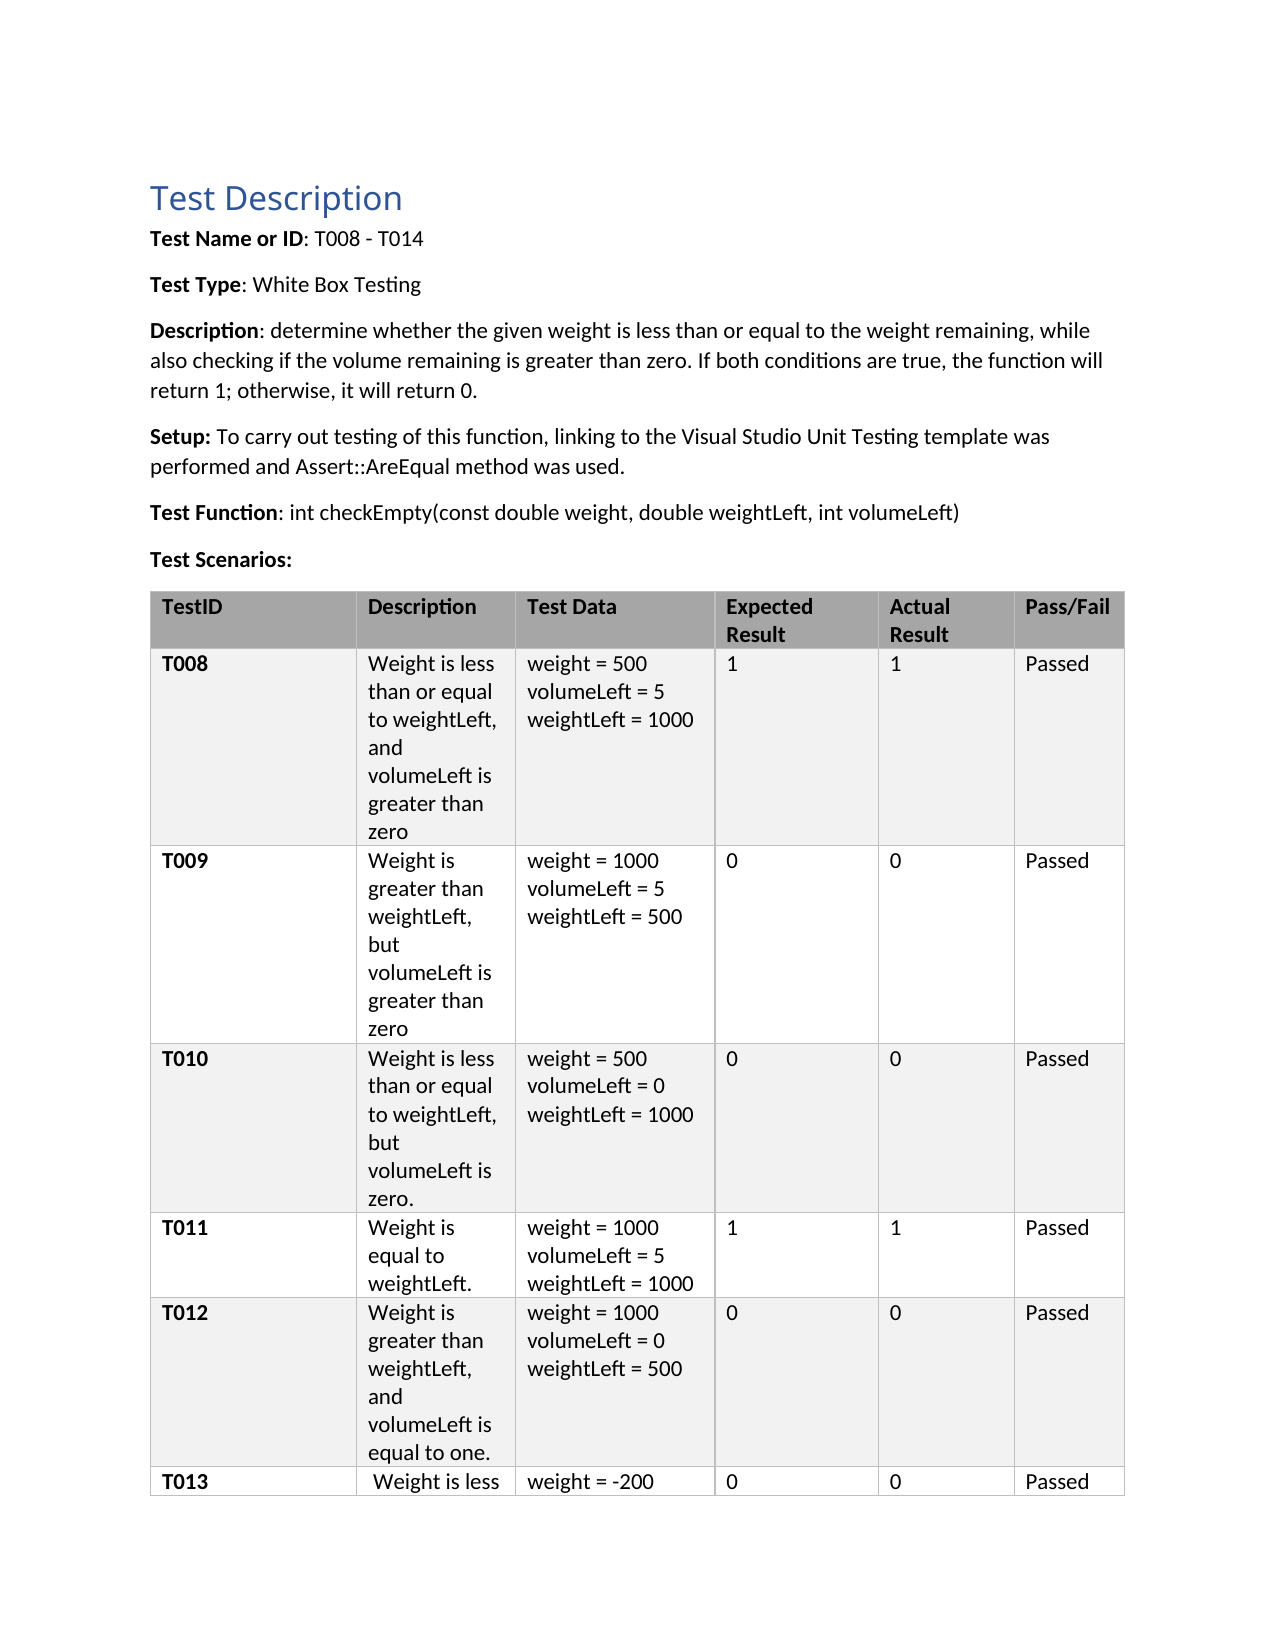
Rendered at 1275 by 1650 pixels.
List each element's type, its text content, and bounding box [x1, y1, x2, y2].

table_cell Passed [1015, 1298, 1124, 1466]
table_cell Passed [1015, 1044, 1124, 1212]
table_header Description [357, 592, 515, 648]
table_cell Weight is equal to weightLeft. [357, 1213, 515, 1297]
table_cell weight = 500 volumeLeft = 0 weightLeft = 1000 [516, 1044, 714, 1212]
table_cell T013 [151, 1467, 356, 1495]
table_cell 0 [716, 1044, 878, 1212]
table_cell weight = 1000 volumeLeft = 0 weightLeft = 500 [516, 1298, 714, 1466]
table_cell Weight is less than or equal to weightLeft, but volumeLeft is zero. [357, 1044, 515, 1212]
table_cell weight = 1000 volumeLeft = 5 weightLeft = 500 [516, 846, 714, 1043]
table_cell Passed [1015, 1467, 1124, 1495]
table_cell 0 [716, 1298, 878, 1466]
table_cell weight = 500 volumeLeft = 5 weightLeft = 1000 [516, 649, 714, 845]
table_cell Weight is greater than weightLeft, but volumeLeft is greater than zero [357, 846, 515, 1043]
text Test Type: White Box Testing [150, 270, 1125, 298]
subtitle Test Description [150, 175, 1125, 220]
table_header Pass/Fail [1015, 592, 1124, 648]
table_header Actual Result [879, 592, 1014, 648]
table_cell Passed [1015, 649, 1124, 845]
text Test Name or ID: T008 - T014 [150, 224, 1125, 252]
text Description: determine whether the given weight is less than or equal to the weight remaining, while also checking if the volume remaining is greater than zero. If both conditions are true, the function will return 1; otherwise, it will return 0. [150, 317, 1125, 404]
table_cell weight = 1000 volumeLeft = 5 weightLeft = 1000 [516, 1213, 714, 1297]
table_cell T011 [151, 1213, 356, 1297]
table_cell Weight is greater than weightLeft, and volumeLeft is equal to one. [357, 1298, 515, 1466]
table_cell 1 [879, 649, 1014, 845]
table_cell 1 [716, 1213, 878, 1297]
text Test Scenarios: [150, 545, 1125, 573]
table_cell Weight is less than or equal to weightLeft, and volumeLeft is greater than zero [357, 649, 515, 845]
table_cell T009 [151, 846, 356, 1043]
table_cell T012 [151, 1298, 356, 1466]
table_cell T008 [151, 649, 356, 845]
table_cell T010 [151, 1044, 356, 1212]
table_cell 1 [879, 1213, 1014, 1297]
table_cell 0 [879, 1298, 1014, 1466]
table_header Test Data [516, 592, 714, 648]
table_cell Passed [1015, 1213, 1124, 1297]
table_header TestID [151, 592, 356, 648]
table_cell 1 [716, 649, 878, 845]
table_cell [516, 1467, 714, 1495]
table_header Expected Result [716, 592, 878, 648]
table_cell 0 [716, 1467, 878, 1495]
text Test Function: int checkEmpty(const double weight, double weightLeft, int volumeLeft) [150, 498, 1125, 526]
table_cell 0 [879, 1044, 1014, 1212]
table_cell Passed [1015, 846, 1124, 1043]
table_cell 0 [716, 846, 878, 1043]
table_cell 0 [879, 1467, 1014, 1495]
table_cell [357, 1467, 515, 1495]
text Setup: To carry out testing of this function, linking to the Visual Studio Unit Testing template was performed and Assert::AreEqual method was used. [150, 422, 1125, 480]
table_cell 0 [879, 846, 1014, 1043]
